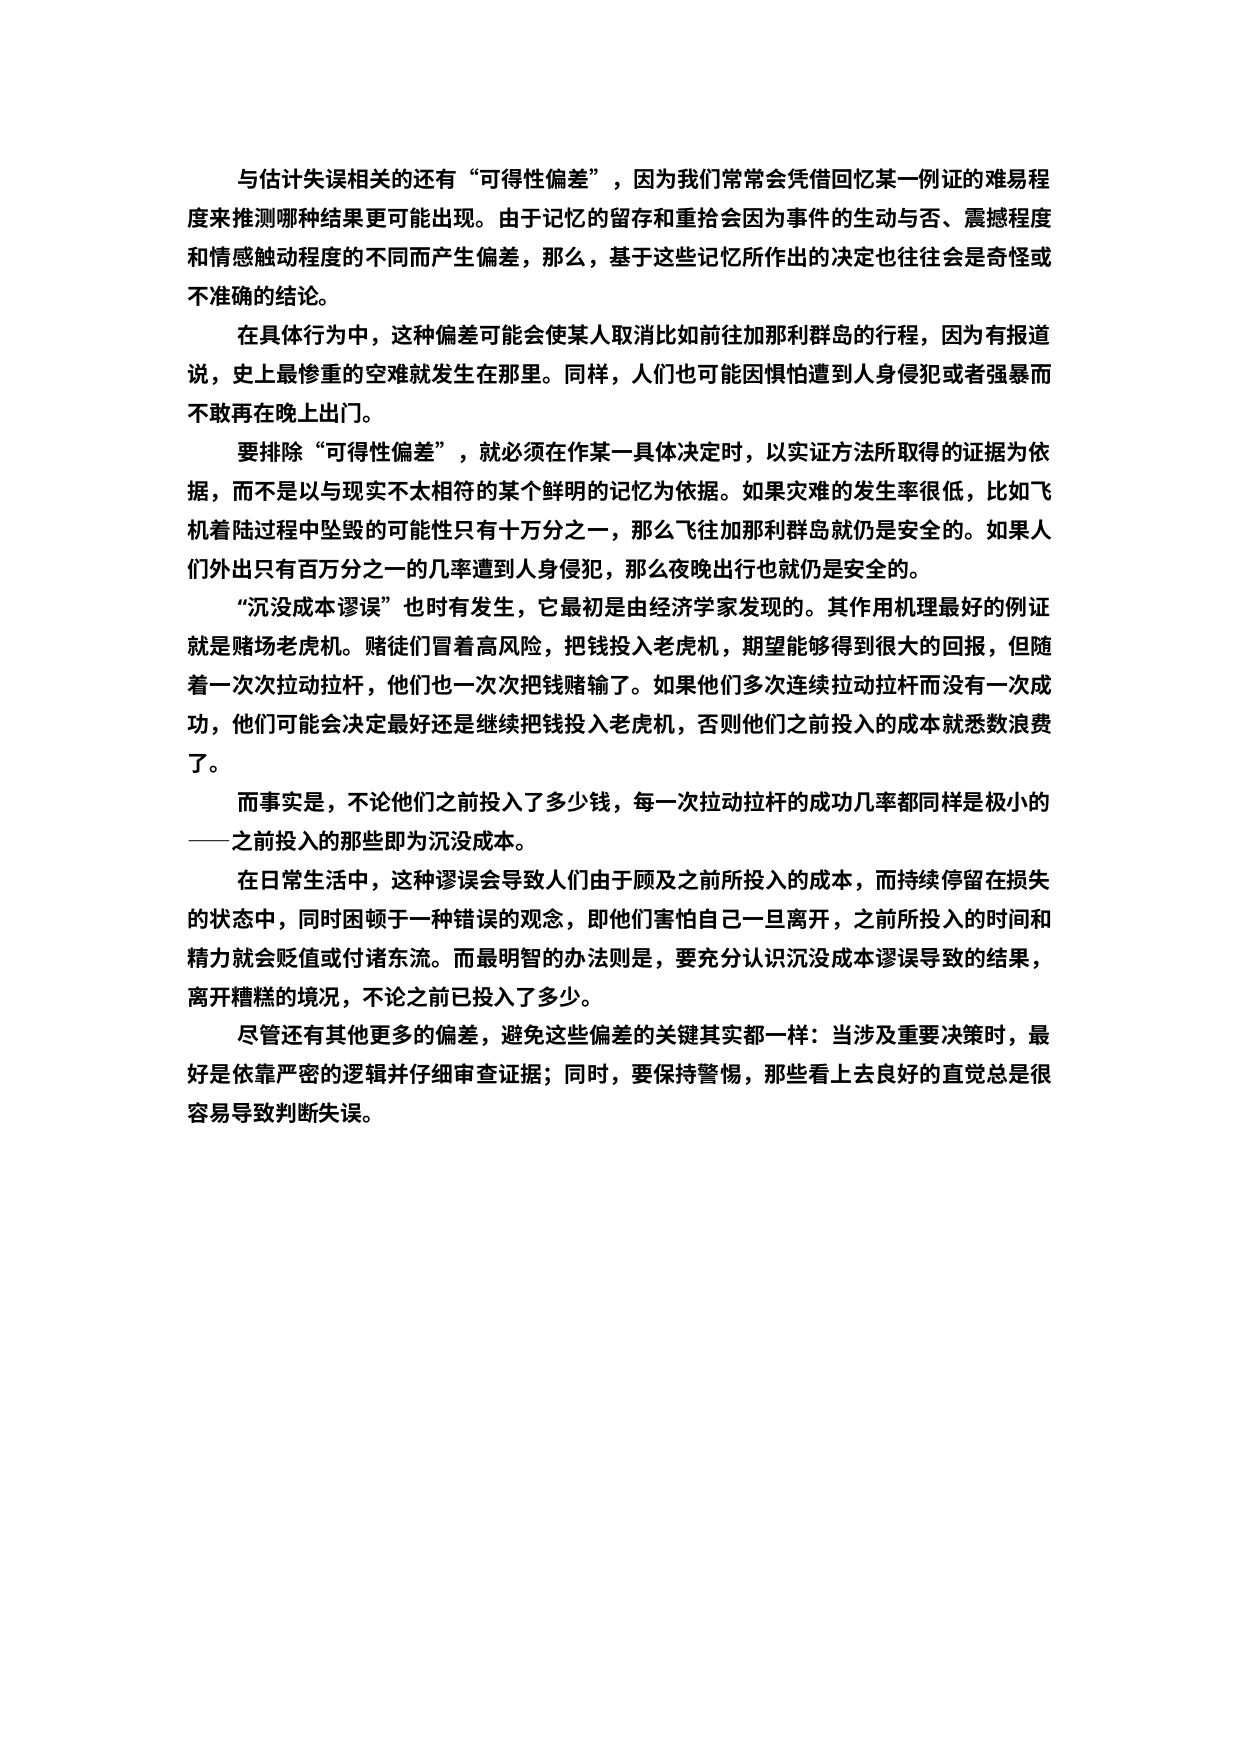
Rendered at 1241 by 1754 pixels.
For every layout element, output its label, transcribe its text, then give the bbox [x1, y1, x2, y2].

text 要排除“可得性偏差”，就必须在作某一具体决定时，以实证方法所取得的证据为依据，而不是以与现实不太相符的某个鲜明的记忆为依据。如果灾难的发生率很低，比如飞机着陆过程中坠毁的可能性只有十万分之一，那么飞往加那利群岛就仍是安全的。如果人们外出只有百万分之一的几率遭到人身侵犯，那么夜晚出行也就仍是安全的。 [187, 434, 1053, 584]
text 与估计失误相关的还有“可得性偏差”，因为我们常常会凭借回忆某一例证的难易程度来推测哪种结果更可能出现。由于记忆的留存和重拾会因为事件的生动与否、震撼程度和情感触动程度的不同而产生偏差，那么，基于这些记忆所作出的决定也往往会是奇怪或不准确的结论。 [187, 162, 1053, 311]
text 在具体行为中，这种偏差可能会使某人取消比如前往加那利群岛的行程，因为有报道说，史上最惨重的空难就发生在那里。同样，人们也可能因惧怕遭到人身侵犯或者强暴而不敢再在晚上出门。 [187, 318, 1053, 428]
text “沉没成本谬误”也时有发生，它最初是由经济学家发现的。其作用机理最好的例证就是赌场老虎机。赌徒们冒着高风险，把钱投入老虎机，期望能够得到很大的回报，但随着一次次拉动拉杆，他们也一次次把钱赌输了。如果他们多次连续拉动拉杆而没有一次成功，他们可能会决定最好还是继续把钱投入老虎机，否则他们之前投入的成本就悉数浪费了。 [187, 590, 1053, 778]
text 而事实是，不论他们之前投入了多少钱，每一次拉动拉杆的成功几率都同样是极小的——之前投入的那些即为沉没成本。 [187, 784, 1053, 856]
text 在日常生活中，这种谬误会导致人们由于顾及之前所投入的成本，而持续停留在损失的状态中，同时困顿于一种错误的观念，即他们害怕自己一旦离开，之前所投入的时间和精力就会贬值或付诸东流。而最明智的办法则是，要充分认识沉没成本谬误导致的结果，离开糟糕的境况，不论之前已投入了多少。 [187, 862, 1053, 1012]
text 尽管还有其他更多的偏差，避免这些偏差的关键其实都一样：当涉及重要决策时，最好是依靠严密的逻辑并仔细审查证据；同时，要保持警惕，那些看上去良好的直觉总是很容易导致判断失误。 [187, 1018, 1053, 1128]
